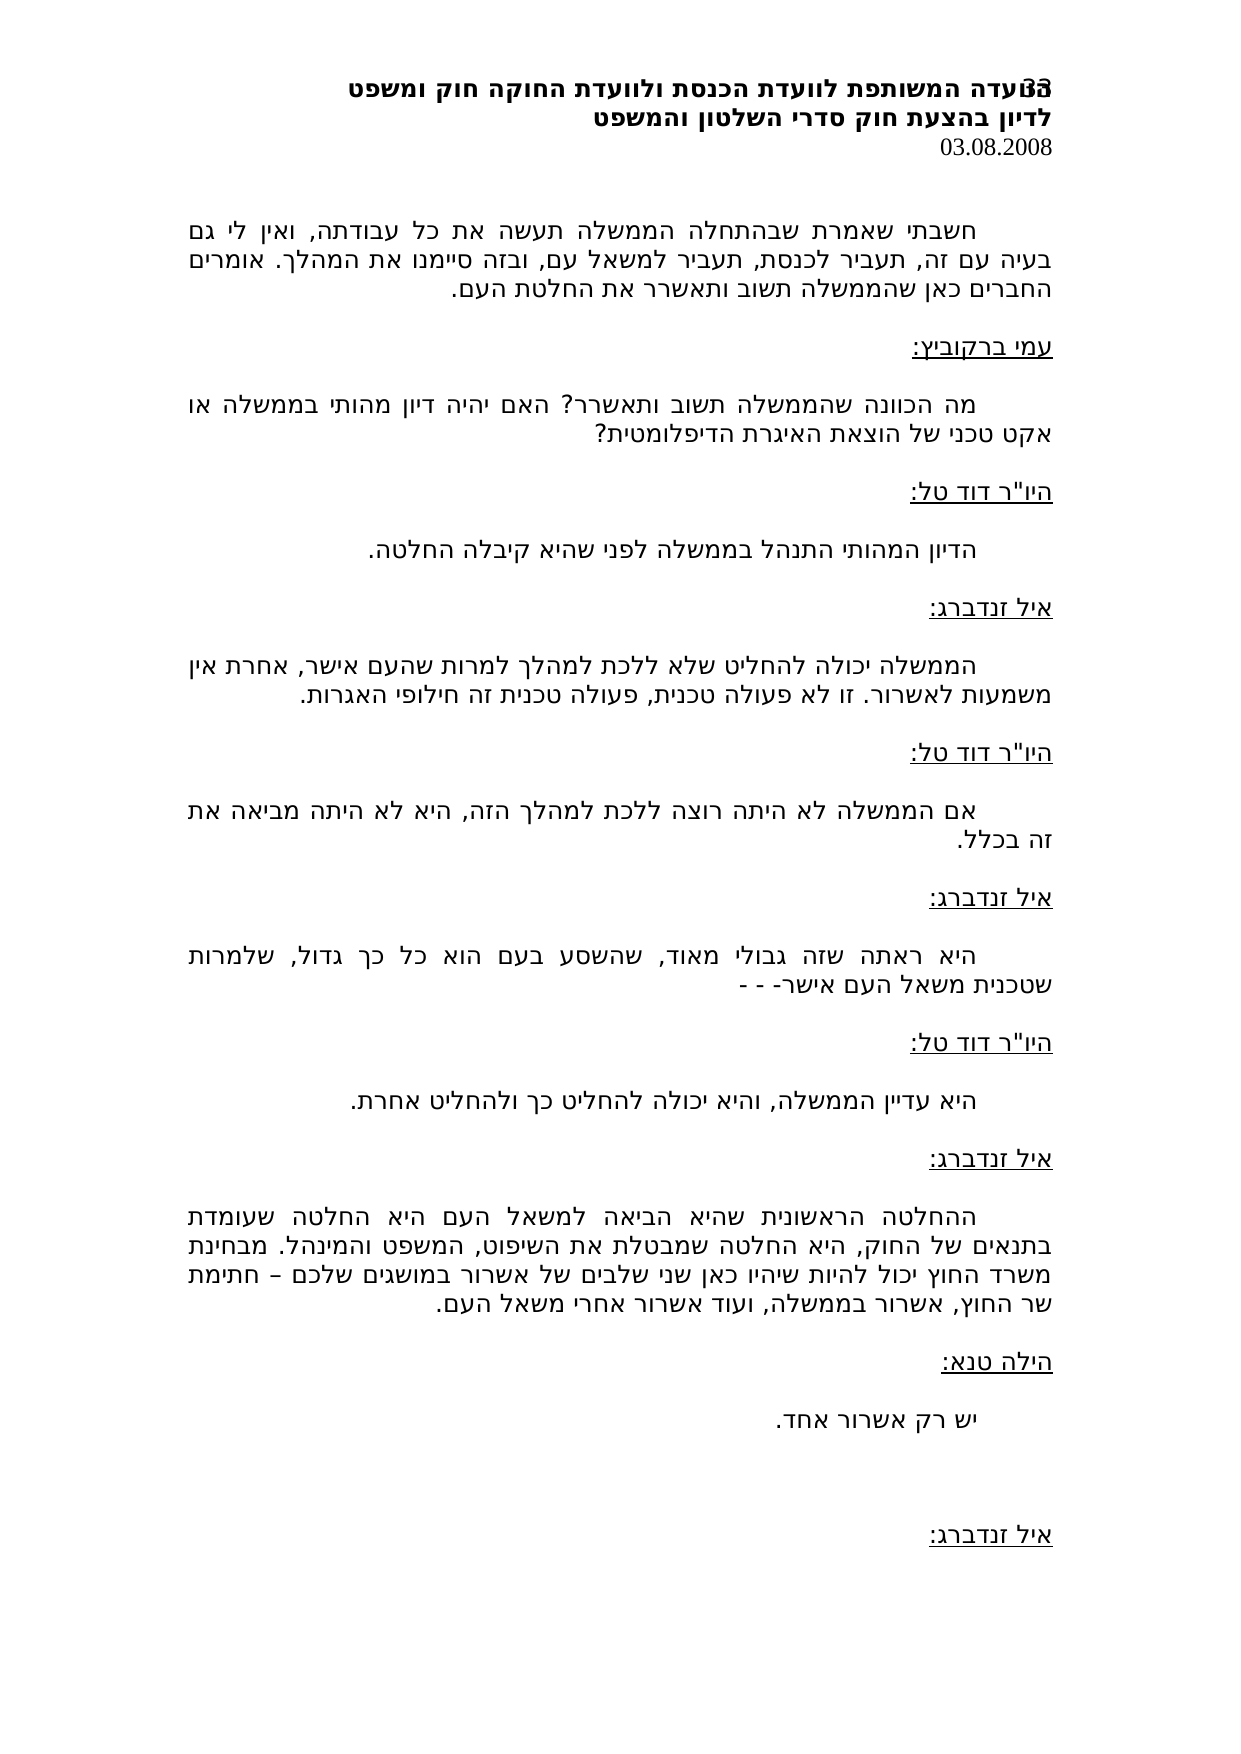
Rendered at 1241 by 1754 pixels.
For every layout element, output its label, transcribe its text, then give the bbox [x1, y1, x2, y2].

text איל זנדברג: [187, 593, 1053, 622]
text עמי ברקוביץ: [187, 332, 1053, 361]
text מה הכוונה שהממשלה תשוב ותאשרר? האם יהיה דיון מהותי בממשלה או אקט טכני של הוצאת האיגרת הדיפלומטית? [187, 390, 1053, 448]
text איל זנדברג: [187, 1144, 1053, 1173]
text אם הממשלה לא היתה רוצה ללכת למהלך הזה, היא לא היתה מביאה את זה בכלל. [187, 796, 1053, 854]
text הילה טנא: [187, 1347, 1053, 1376]
text היו"ר דוד טל: [187, 1028, 1053, 1057]
text היו"ר דוד טל: [187, 477, 1053, 506]
text ההחלטה הראשונית שהיא הביאה למשאל העם היא החלטה שעומדת בתנאים של החוק, היא החלטה שמבטלת את השיפוט, המשפט והמינהל. מבחינת משרד החוץ יכול להיות שיהיו כאן שני שלבים של אשרור במושגים שלכם – חתימת שר החוץ, אשרור בממשלה, ועוד אשרור אחרי משאל העם. [187, 1202, 1053, 1318]
text איל זנדברג: [187, 1521, 1053, 1550]
text הממשלה יכולה להחליט שלא ללכת למהלך למרות שהעם אישר, אחרת אין משמעות לאשרור. זו לא פעולה טכנית, פעולה טכנית זה חילופי האגרות. [187, 651, 1053, 709]
text יש רק אשרור אחד. [187, 1405, 1053, 1434]
text היו"ר דוד טל: [187, 738, 1053, 767]
text איל זנדברג: [187, 883, 1053, 912]
text חשבתי שאמרת שבהתחלה הממשלה תעשה את כל עבודתה, ואין לי גם בעיה עם זה, תעביר לכנסת, תעביר למשאל עם, ובזה סיימנו את המהלך. אומרים החברים כאן שהממשלה תשוב ותאשרר את החלטת העם. [187, 216, 1053, 303]
text הדיון המהותי התנהל בממשלה לפני שהיא קיבלה החלטה. [187, 535, 1053, 564]
text היא ראתה שזה גבולי מאוד, שהשסע בעם הוא כל כך גדול, שלמרות שטכנית משאל העם אישר- - - [187, 941, 1053, 999]
text היא עדיין הממשלה, והיא יכולה להחליט כך ולהחליט אחרת. [187, 1086, 1053, 1115]
